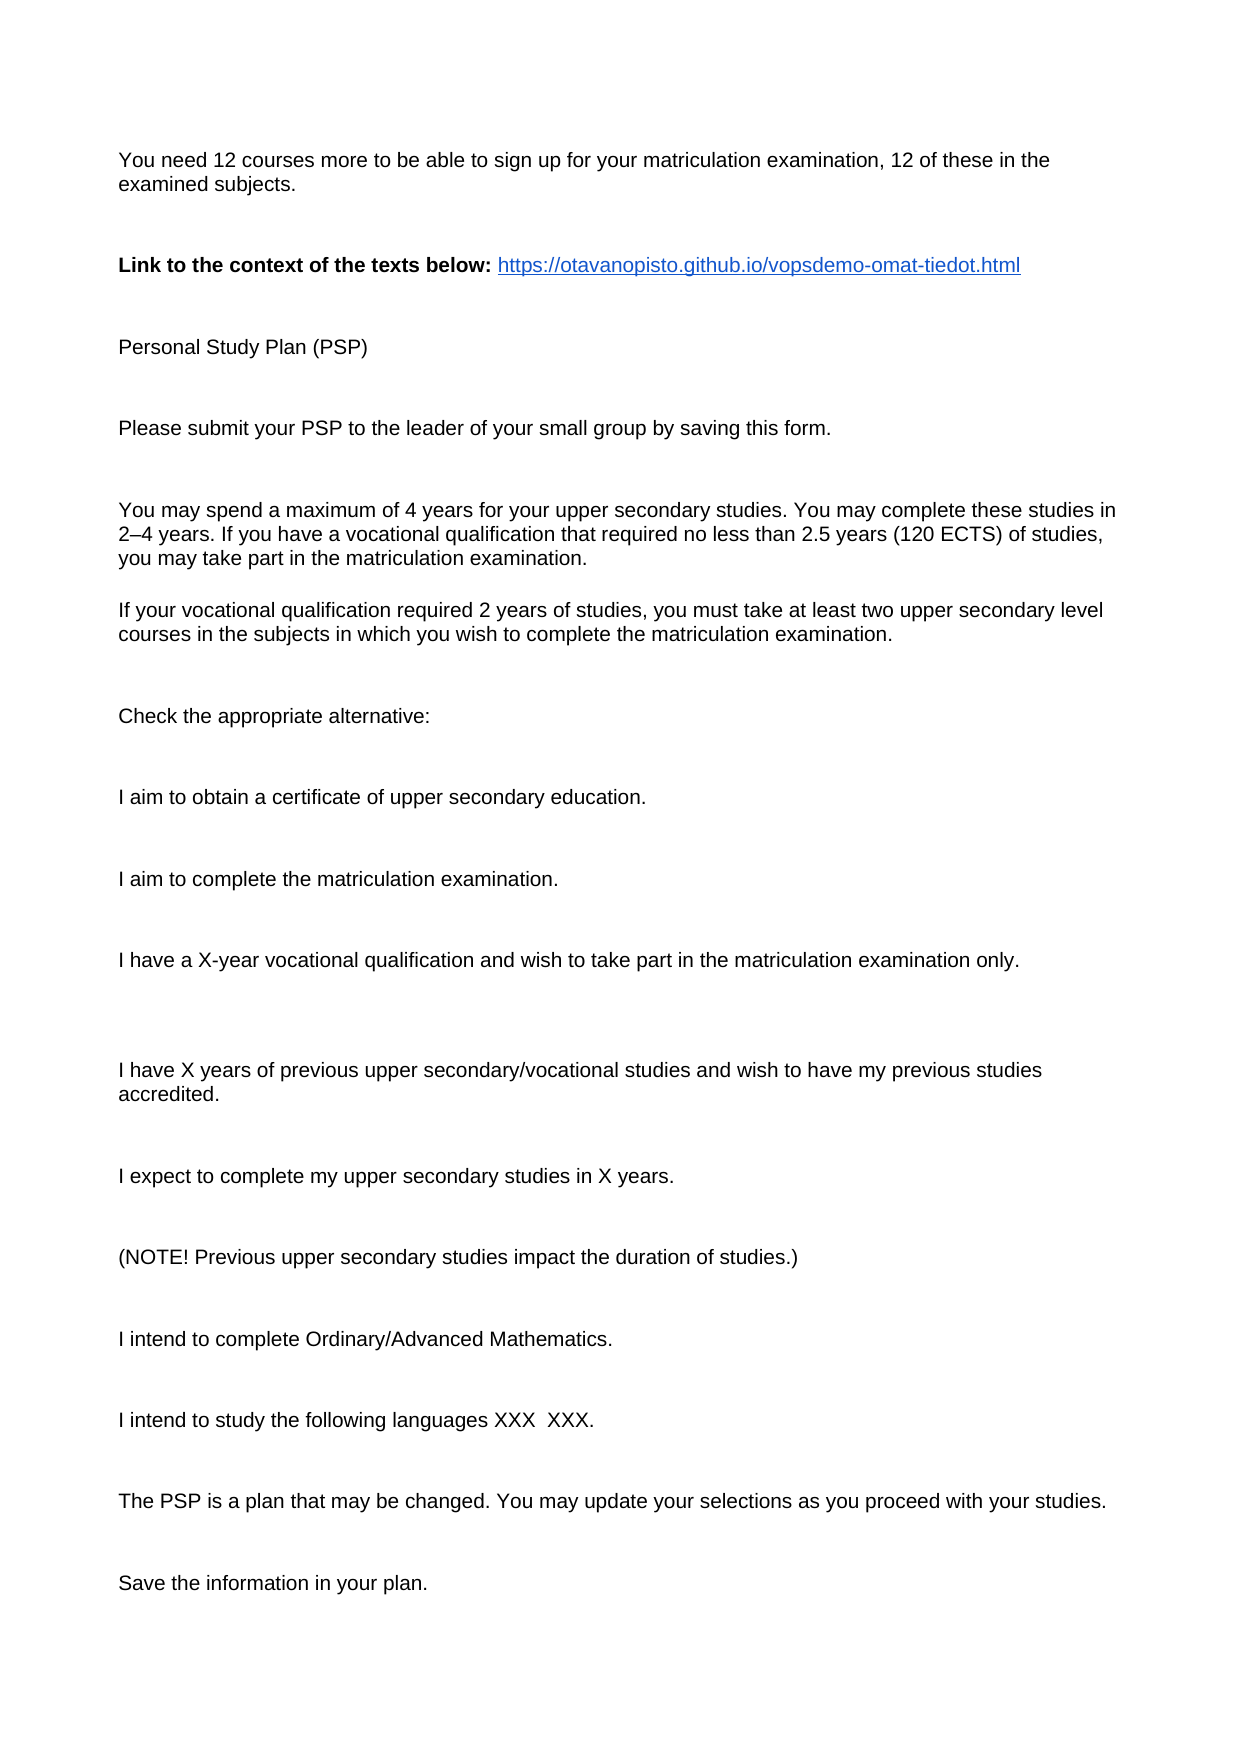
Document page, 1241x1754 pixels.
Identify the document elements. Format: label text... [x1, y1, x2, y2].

text You need 12 courses more to be able to sign up for your matriculation examination, 12 of these in the examined subjects. [118, 148, 1122, 196]
text You may spend a maximum of 4 years for your upper secondary studies. You may complete these studies in 2–4 years. If you have a vocational qualification that required no less than 2.5 years (120 ECTS) of studies, you may take part in the matriculation examination. [118, 497, 1122, 569]
text I aim to obtain a certificate of upper secondary education. [118, 785, 1122, 809]
text The PSP is a plan that may be changed. You may update your selections as you proceed with your studies. [118, 1489, 1122, 1513]
text Check the appropriate alternative: [118, 703, 1122, 727]
text I expect to complete my upper secondary studies in X years. [118, 1163, 1122, 1187]
text Personal Study Plan (PSP) [118, 334, 1122, 358]
text I intend to study the following languages XXX XXX. [118, 1408, 1122, 1432]
text I aim to complete the matriculation examination. [118, 866, 1122, 890]
text Link to the context of the texts below: https://otavanopisto.github.io/vopsdemo-omat-tiedot.html [118, 253, 1122, 277]
text Please submit your PSP to the leader of your small group by saving this form. [118, 416, 1122, 440]
text I have X years of previous upper secondary/vocational studies and wish to have my previous studies accredited. [118, 1058, 1122, 1106]
text I intend to complete Ordinary/Advanced Mathematics. [118, 1326, 1122, 1350]
text Save the information in your plan. [118, 1571, 1122, 1595]
text I have a X-year vocational qualification and wish to take part in the matriculation examination only. [118, 948, 1122, 972]
text (NOTE! Previous upper secondary studies impact the duration of studies.) [118, 1245, 1122, 1269]
text If your vocational qualification required 2 years of studies, you must take at least two upper secondary level courses in the subjects in which you wish to complete the matriculation examination. [118, 598, 1122, 646]
